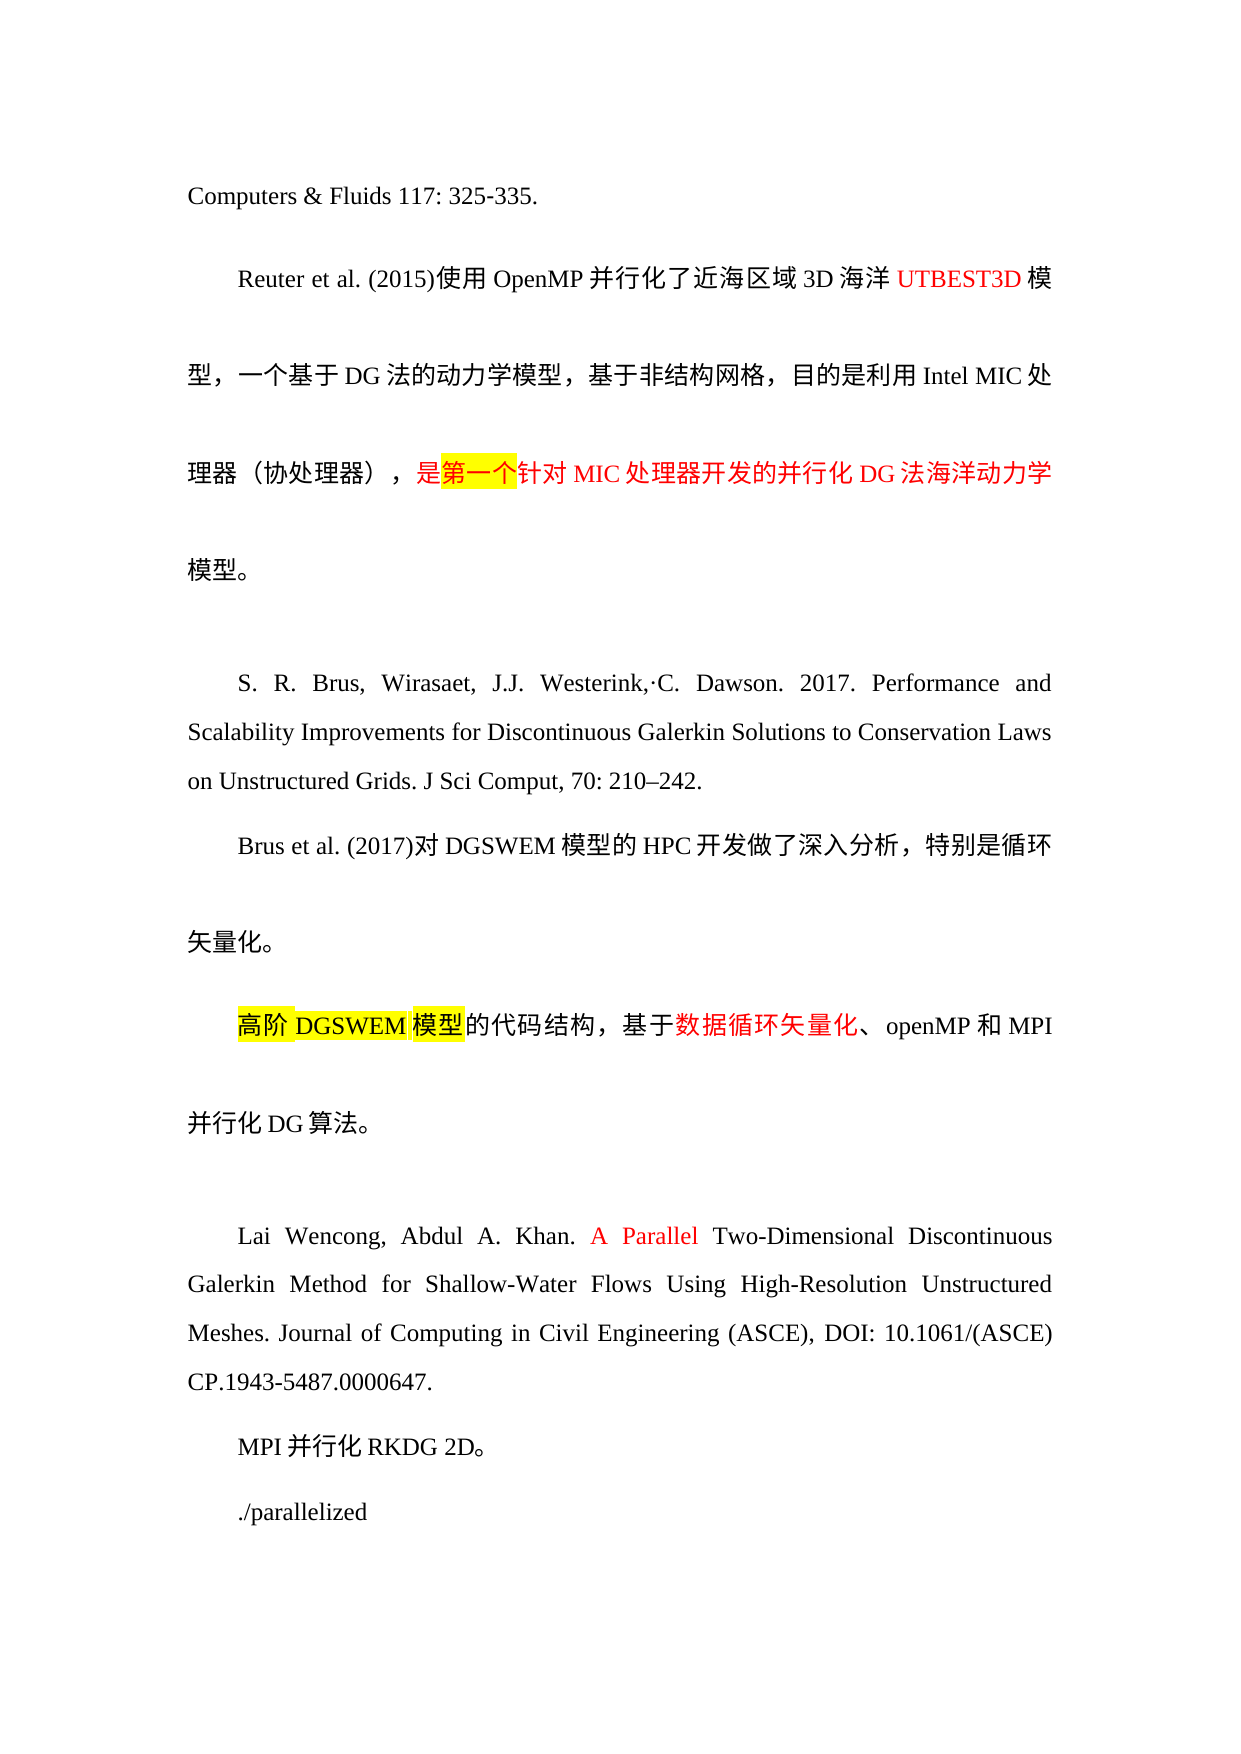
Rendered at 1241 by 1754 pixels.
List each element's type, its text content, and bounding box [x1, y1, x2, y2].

text Reuter et al. (2015)使用OpenMP并行化了近海区域3D海洋UTBEST3D模型，一个基于DG法的动力学模型，基于非结构网格，目的是利用Intel MIC处理器（协处理器），是第一个针对MIC处理器开发的并行化DG法海洋动力学模型。 [187, 244, 1053, 601]
text S. R. Brus, Wirasaet, J.J. Westerink,·C. Dawson. 2017. Performance and Scalability Improvements for Discontinuous Galerkin Solutions to Conservation Laws on Unstructured Grids. J Sci Comput, 70: 210–242. [187, 666, 1053, 796]
text MPI并行化RKDG 2D。 [187, 1412, 1053, 1477]
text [187, 162, 1053, 227]
text Brus et al. (2017)对DGSWEM模型的HPC开发做了深入分析，特别是循环矢量化。 [187, 811, 1053, 973]
text 高阶DGSWEM模型的代码结构，基于数据循环矢量化、openMP和MPI并行化DG算法。 [187, 991, 1053, 1154]
text ./parallelized [187, 1495, 1053, 1528]
text Lai Wencong, Abdul A. Khan. A Parallel Two-Dimensional Discontinuous Galerkin Method for Shallow-Water Flows Using High-Resolution Unstructured Meshes. Journal of Computing in Civil Engineering (ASCE), DOI: 10.1061/(ASCE) CP.1943-5487.0000647. [187, 1219, 1053, 1398]
